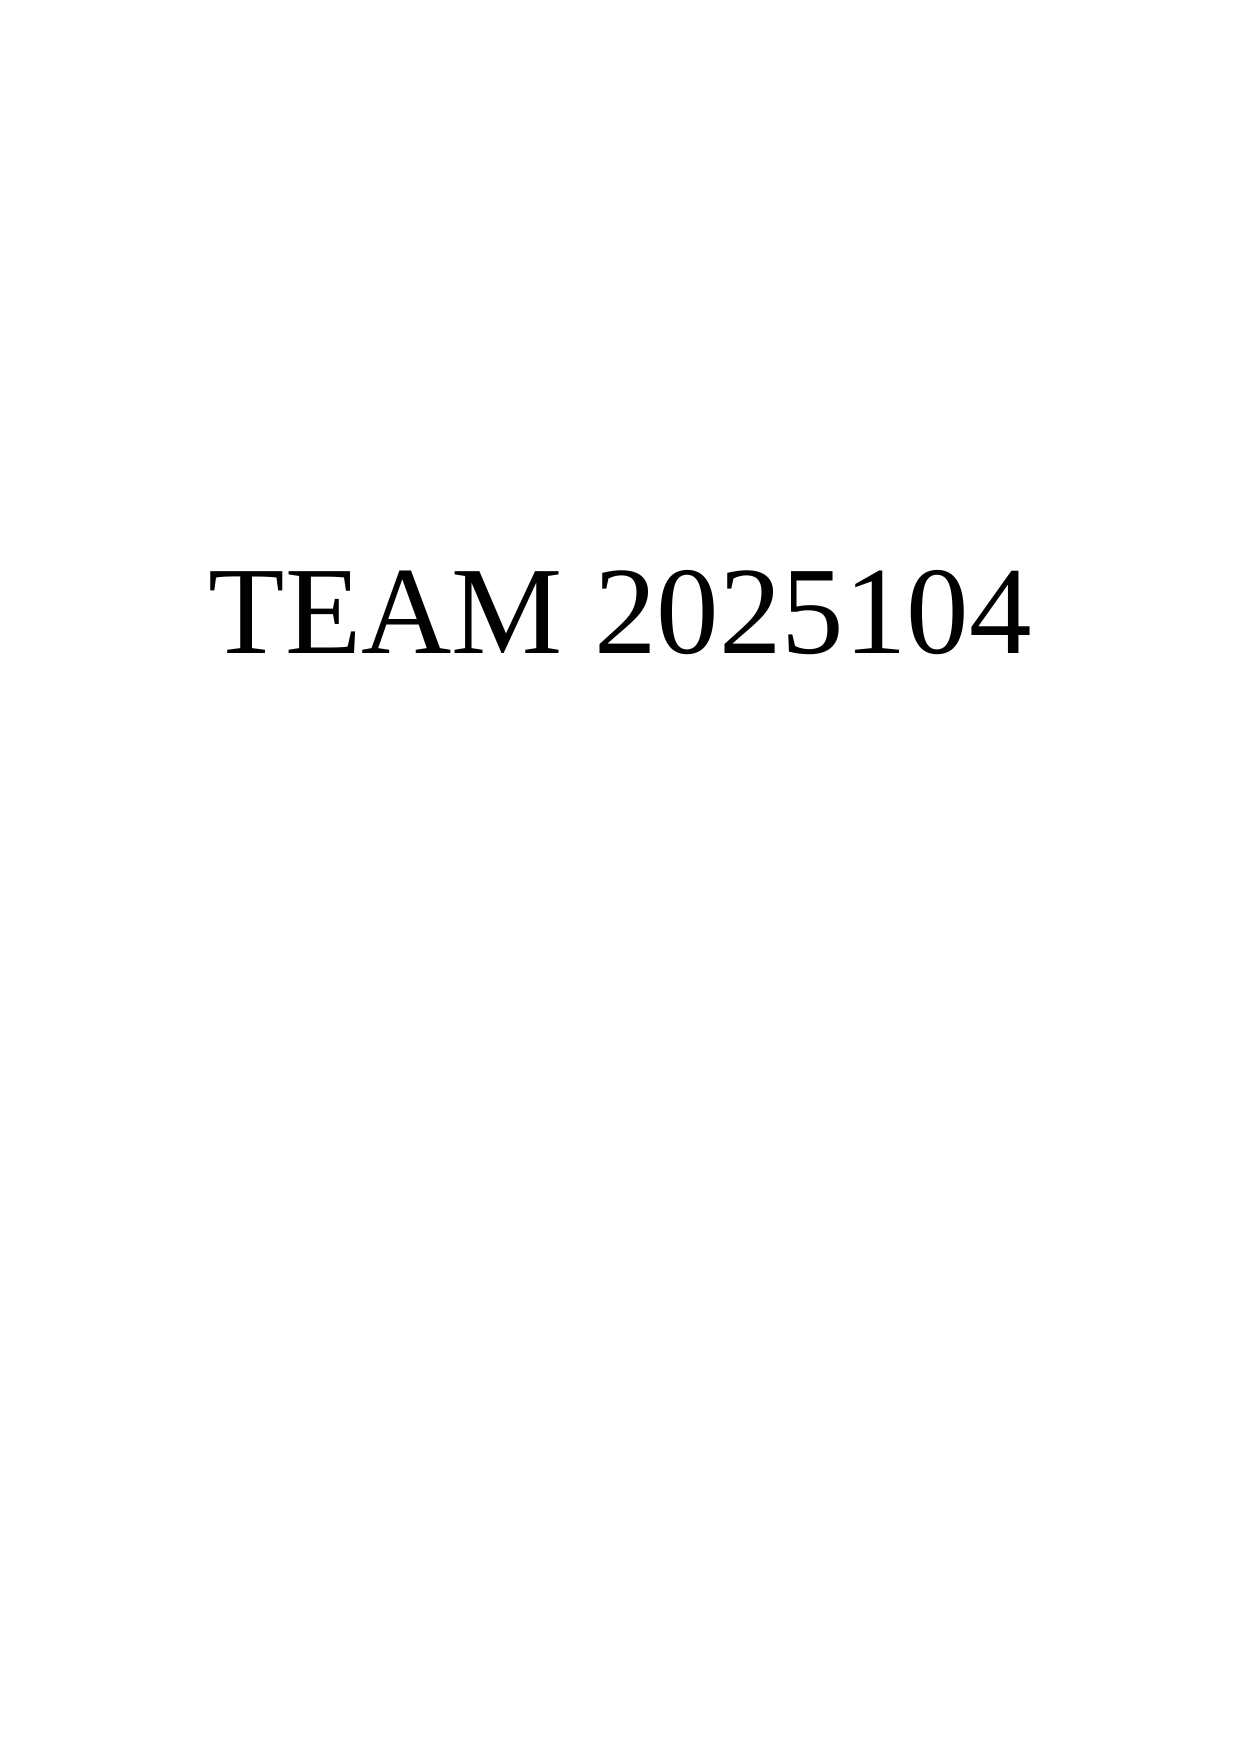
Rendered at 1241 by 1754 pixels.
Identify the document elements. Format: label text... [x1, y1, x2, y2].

title TEAM 2025104 [157, 537, 1083, 681]
